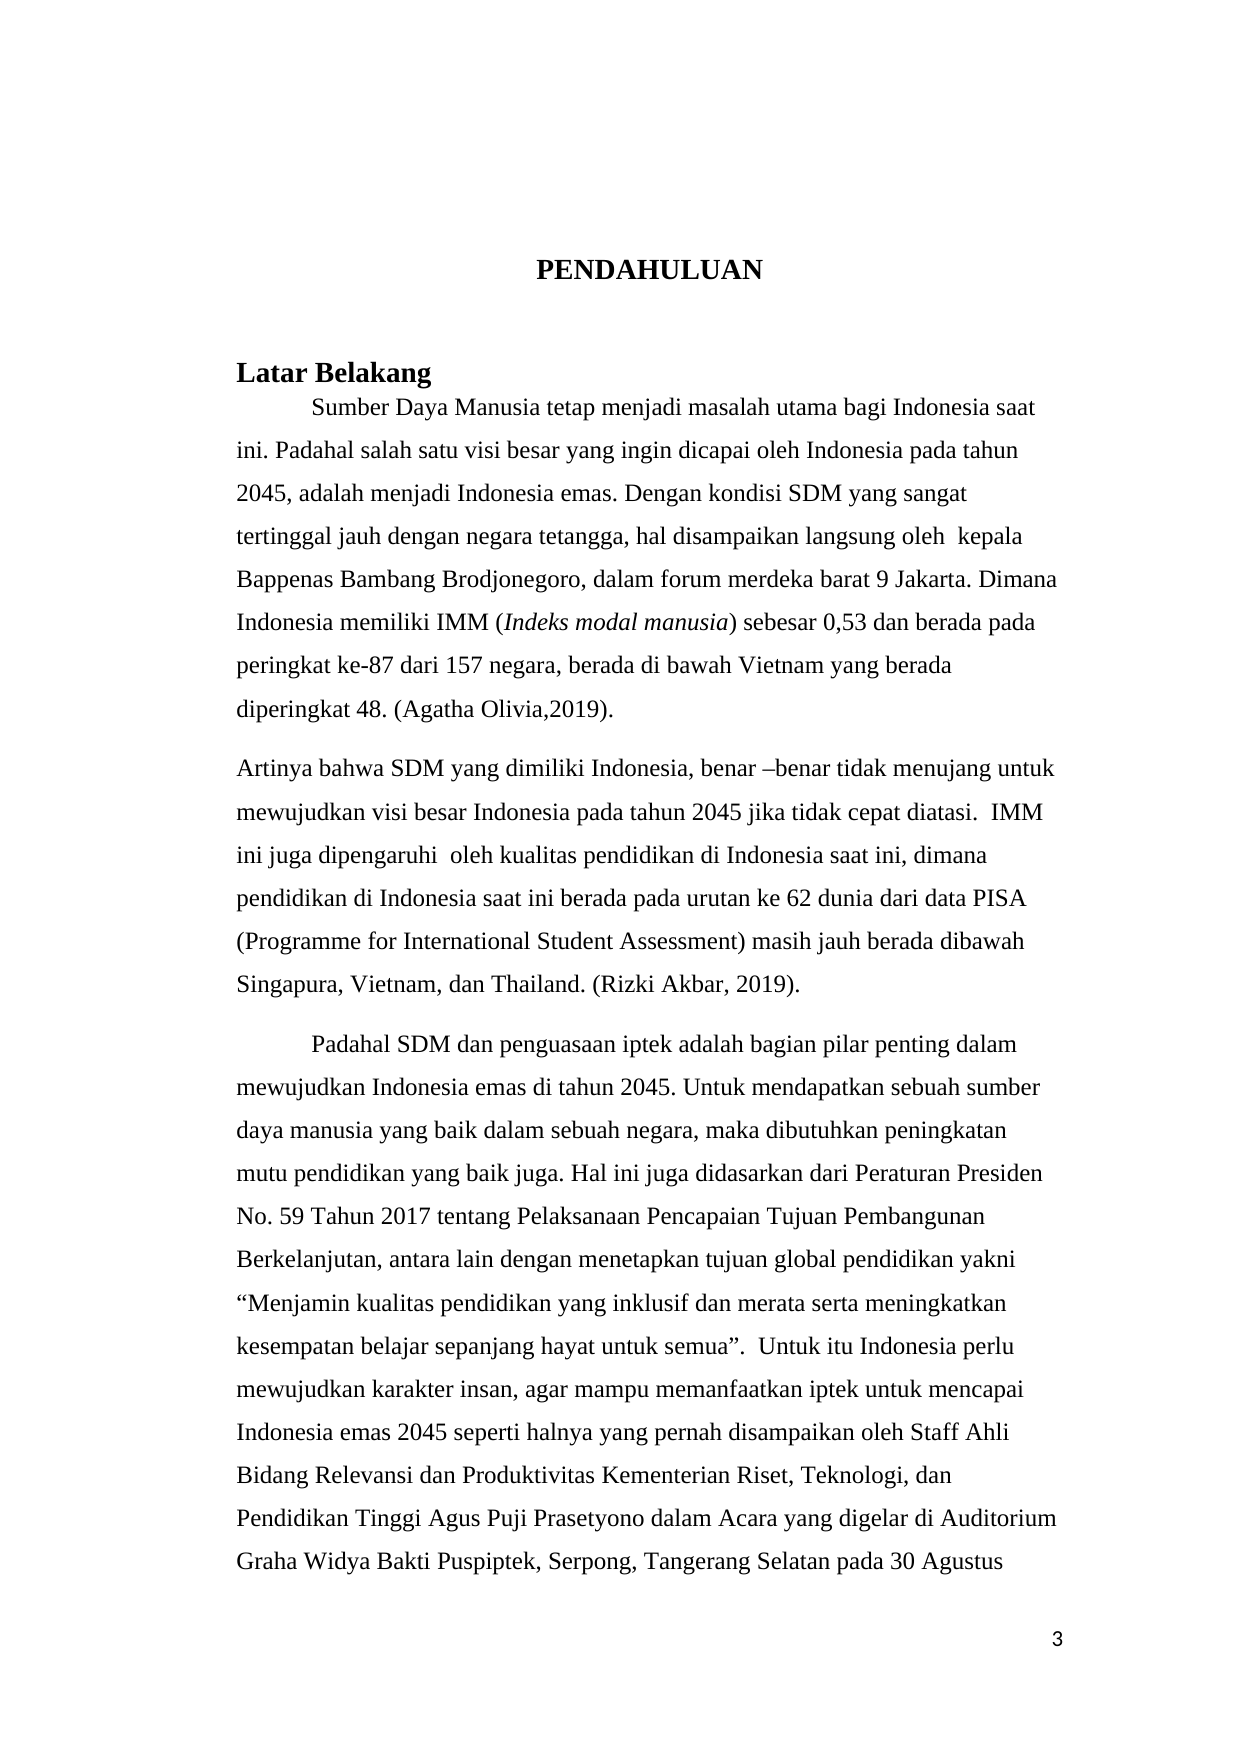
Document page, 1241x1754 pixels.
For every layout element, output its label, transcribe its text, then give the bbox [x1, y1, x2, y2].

subtitle Latar Belakang [236, 356, 1063, 389]
subtitle PENDAHULUAN [236, 252, 1063, 286]
text Sumber Daya Manusia tetap menjadi masalah utama bagi Indonesia saat ini. Padahal salah satu visi besar yang ingin dicapai oleh Indonesia pada tahun 2045, adalah menjadi Indonesia emas. Dengan kondisi SDM yang sangat tertinggal jauh dengan negara tetangga, hal disampaikan langsung oleh kepala Bappenas Bambang Brodjonegoro, dalam forum merdeka barat 9 Jakarta. Dimana Indonesia memiliki IMM (Indeks modal manusia) sebesar 0,53 dan berada pada peringkat ke-87 dari 157 negara, berada di bawah Vietnam yang berada diperingkat 48. (Agatha Olivia,2019). [236, 392, 1063, 722]
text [236, 1029, 1063, 1575]
text Artinya bahwa SDM yang dimiliki Indonesia, benar –benar tidak menujang untuk mewujudkan visi besar Indonesia pada tahun 2045 jika tidak cepat diatasi. IMM ini juga dipengaruhi oleh kualitas pendidikan di Indonesia saat ini, dimana pendidikan di Indonesia saat ini berada pada urutan ke 62 dunia dari data PISA (Programme for International Student Assessment) masih jauh berada dibawah Singapura, Vietnam, dan Thailand. (Rizki Akbar, 2019). [236, 753, 1063, 998]
